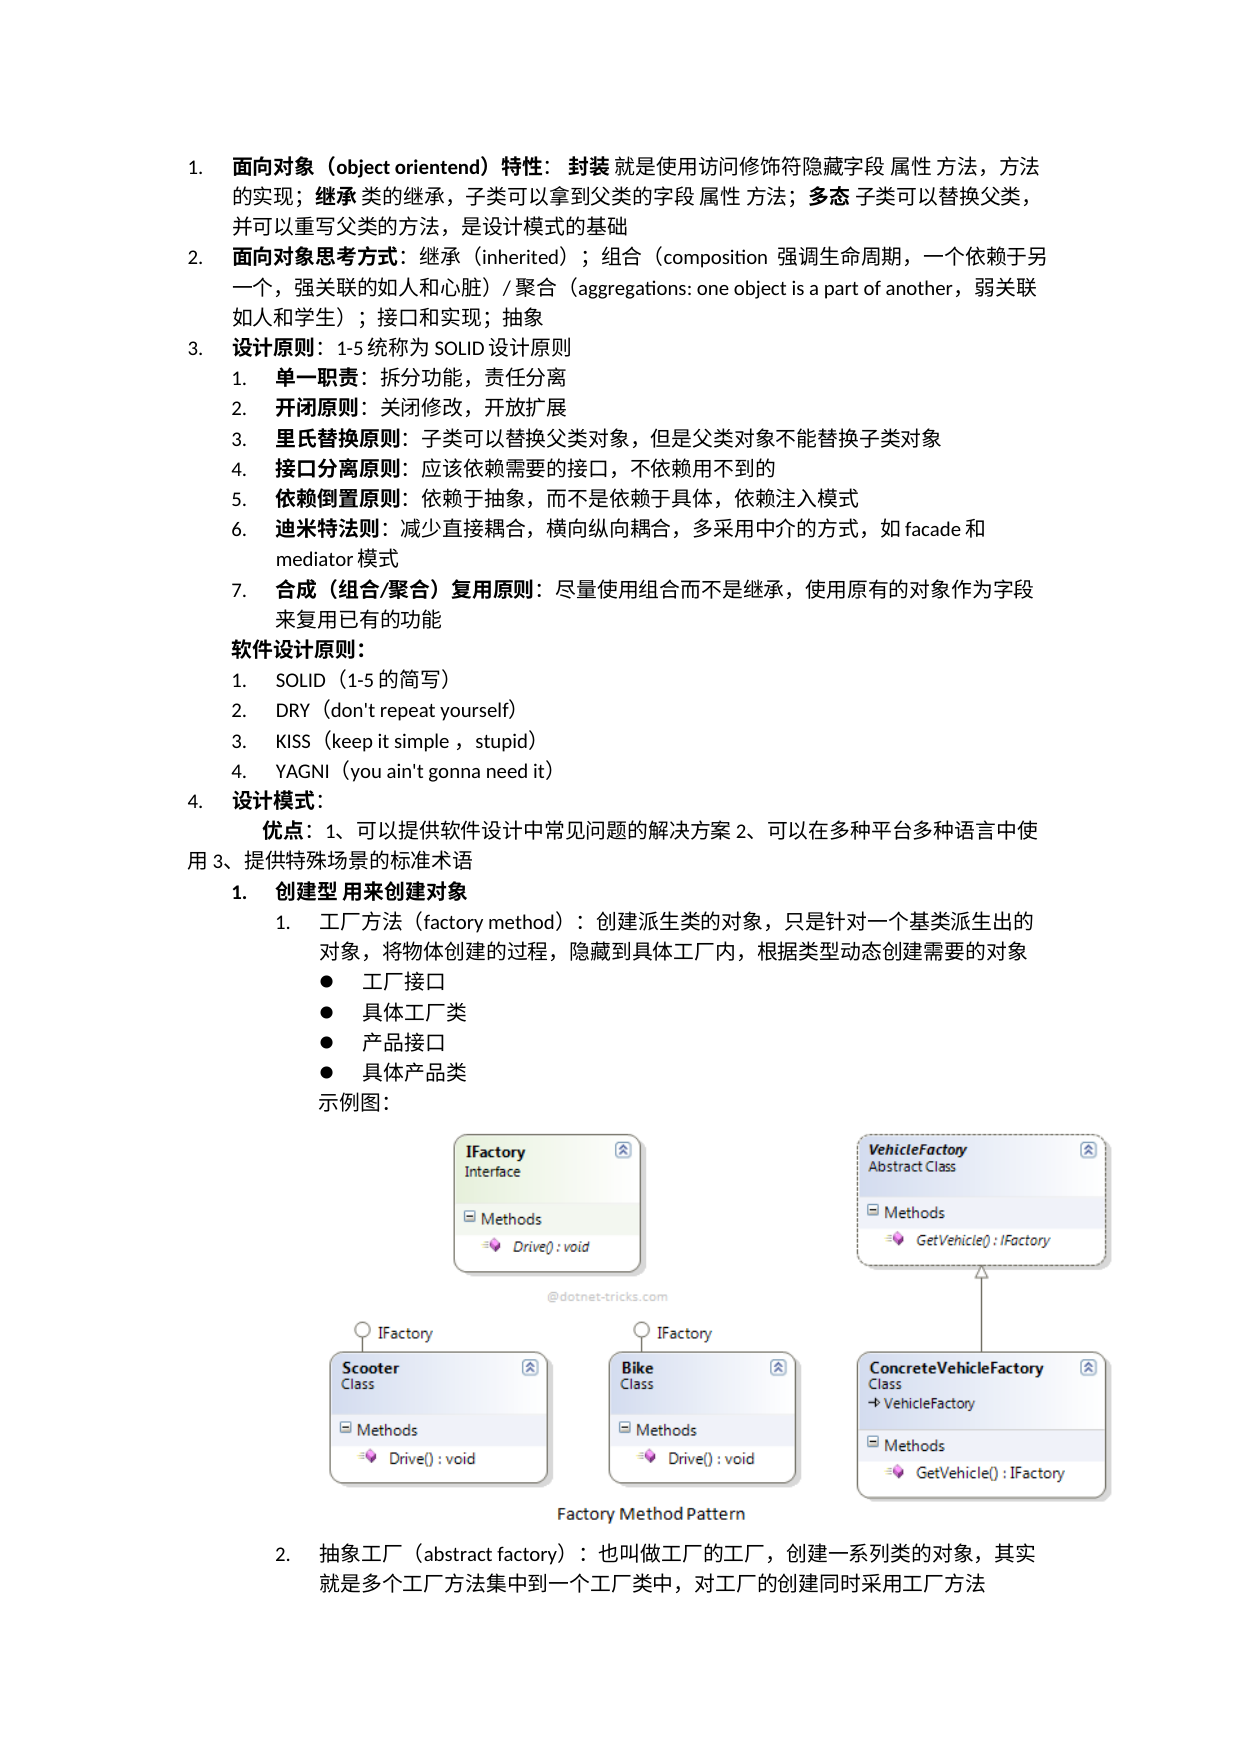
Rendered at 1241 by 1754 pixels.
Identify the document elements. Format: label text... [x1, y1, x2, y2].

list KISS（keep it simple ，stupid） [231, 724, 1053, 754]
picture [318, 1116, 1118, 1538]
list 示例图： [319, 1086, 1053, 1116]
list YAGNI（you ain't gonna need it） [231, 754, 1053, 784]
list 具体产品类 [319, 1056, 1053, 1086]
list 接口分离原则：应该依赖需要的接口，不依赖用不到的 [231, 452, 1053, 482]
list 工厂方法（factory method）：创建派生类的对象，只是针对一个基类派生出的对象，将物体创建的过程，隐藏到具体工厂内，根据类型动态创建需要的对象 [275, 905, 1053, 966]
list 合成（组合/聚合）复用原则：尽量使用组合而不是继承，使用原有的对象作为字段来复用已有的功能 [231, 573, 1053, 633]
list 具体工厂类 [319, 996, 1053, 1026]
list 软件设计原则： [231, 633, 1053, 663]
list 创建型 用来创建对象 [231, 875, 1053, 905]
list 面向对象思考方式：继承（inherited）；组合（composition 强调生命周期，一个依赖于另一个，强关联的如人和心脏）/ 聚合（aggregations: one object is a part of another，弱关联如人和学生）；接口和实现；抽象 [187, 241, 1053, 331]
list 设计模式： [187, 784, 1053, 814]
list 里氏替换原则：子类可以替换父类对象，但是父类对象不能替换子类对象 [231, 422, 1053, 452]
list 工厂接口 [319, 966, 1053, 996]
list SOLID（1-5的简写） [231, 663, 1053, 694]
list 开闭原则：关闭修改，开放扩展 [231, 392, 1053, 422]
list 优点：1、可以提供软件设计中常见问题的解决方案2、可以在多种平台多种语言中使用3、提供特殊场景的标准术语 [187, 814, 1053, 875]
list DRY（don't repeat yourself） [231, 694, 1053, 724]
list 抽象工厂（abstract factory）：也叫做工厂的工厂，创建一系列类的对象，其实就是多个工厂方法集中到一个工厂类中，对工厂的创建同时采用工厂方法 [275, 1537, 1053, 1598]
list 迪米特法则：减少直接耦合，横向纵向耦合，多采用中介的方式，如facade和mediator模式 [231, 512, 1053, 573]
list 设计原则：1-5统称为SOLID设计原则 [187, 331, 1053, 361]
list 产品接口 [319, 1026, 1053, 1056]
list 面向对象（object orientend）特性： 封装 就是使用访问修饰符隐藏字段 属性 方法，方法的实现；继承 类的继承，子类可以拿到父类的字段 属性 方法；多态 子类可以替换父类，并可以重写父类的方法，是设计模式的基础 [187, 150, 1053, 241]
list 依赖倒置原则：依赖于抽象，而不是依赖于具体，依赖注入模式 [231, 482, 1053, 512]
list 单一职责：拆分功能，责任分离 [231, 361, 1053, 392]
